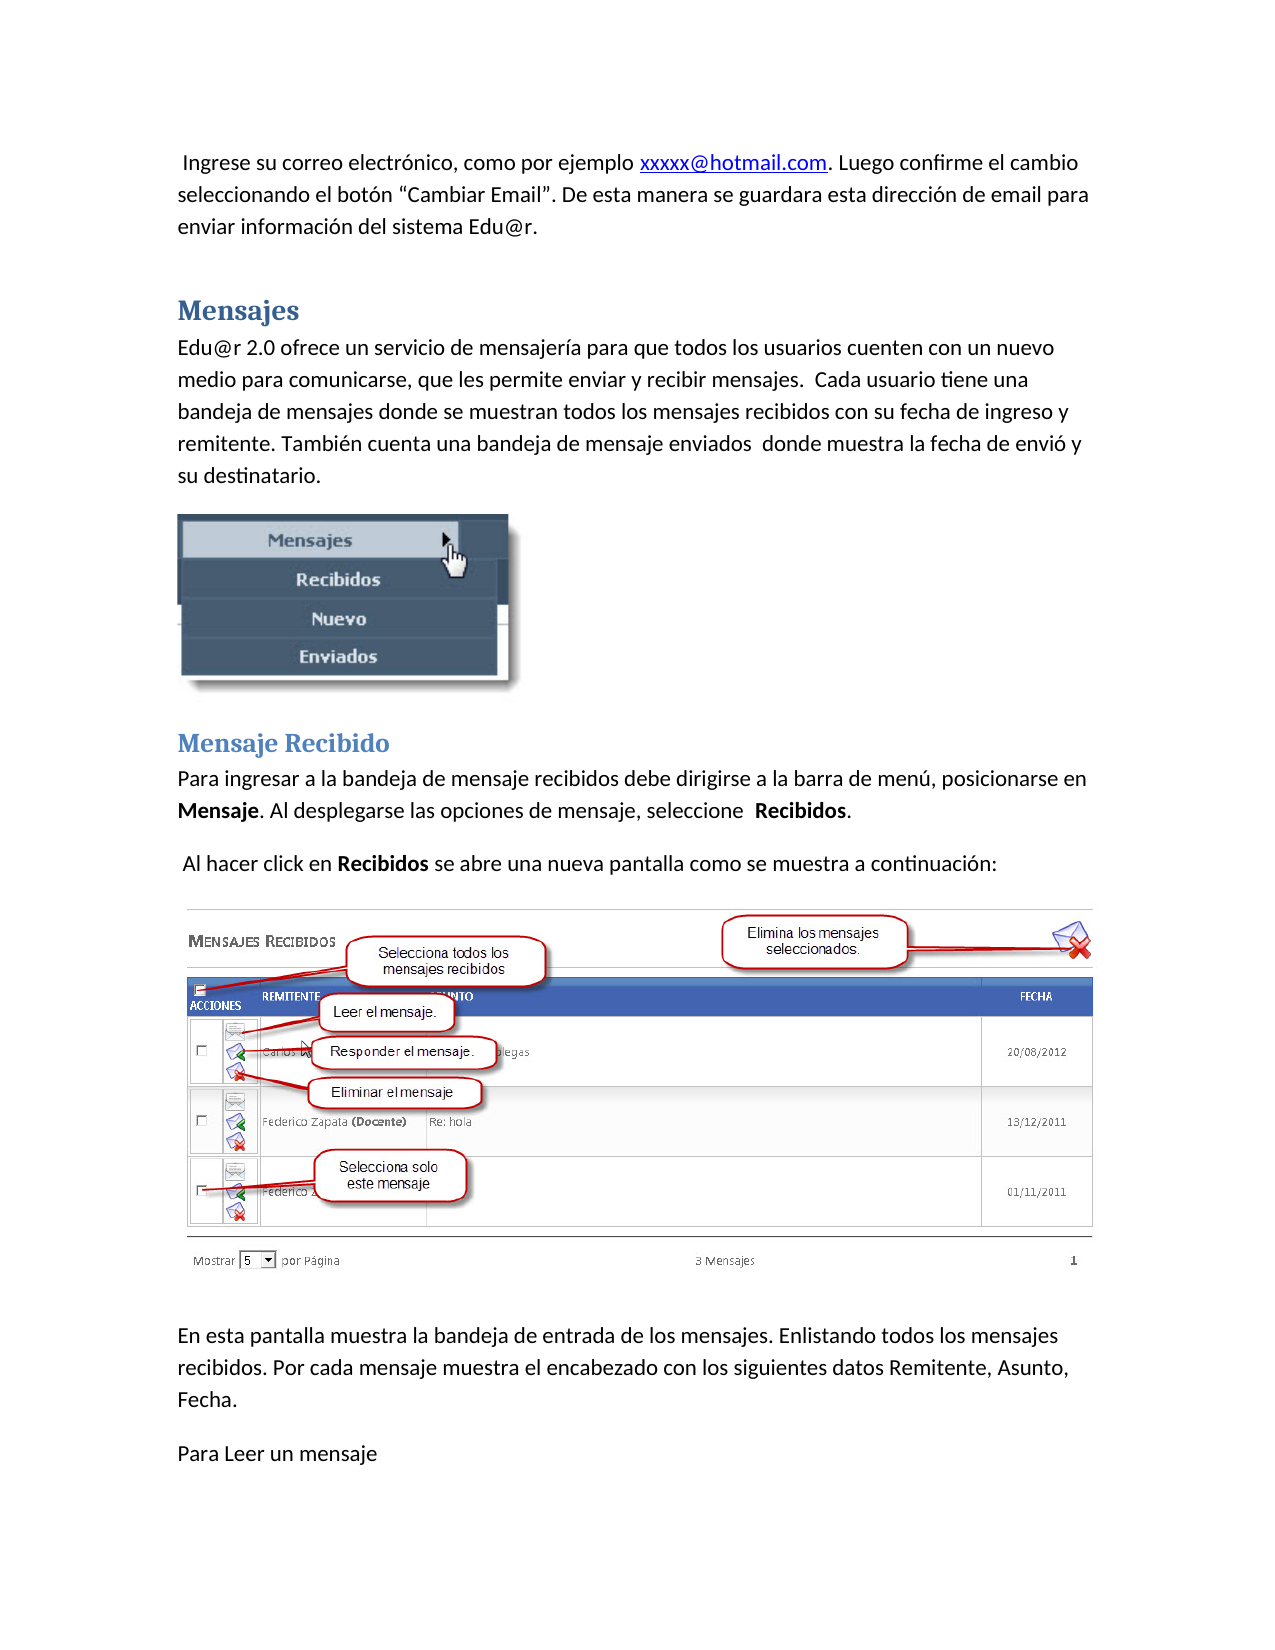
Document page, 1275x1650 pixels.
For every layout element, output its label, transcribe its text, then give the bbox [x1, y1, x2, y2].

subtitle Mensajes [177, 294, 1098, 328]
picture [177, 514, 532, 704]
picture [177, 902, 1098, 1297]
subtitle Mensaje Recibido [177, 728, 1098, 760]
text Ingrese su correo electrónico, como por ejemplo xxxxx@hotmail.com. Luego confirme el cambio seleccionando el botón “Cambiar Email”. De esta manera se guardara esta dirección de email para enviar información del sistema Edu@r. [177, 148, 1098, 240]
text Al hacer click en Recibidos se abre una nueva pantalla como se muestra a continuación: [177, 849, 1098, 877]
text Edu@r 2.0 ofrece un servicio de mensajería para que todos los usuarios cuenten con un nuevo medio para comunicarse, que les permite enviar y recibir mensajes. Cada usuario tiene una bandeja de mensajes donde se muestran todos los mensajes recibidos con su fecha de ingreso y remitente. También cuenta una bandeja de mensaje enviados donde muestra la fecha de envió y su destinatario. [177, 333, 1098, 489]
text Para ingresar a la bandeja de mensaje recibidos debe dirigirse a la barra de menú, posicionarse en Mensaje. Al desplegarse las opciones de mensaje, seleccione Recibidos. [177, 764, 1098, 824]
text Para Leer un mensaje [177, 1439, 1098, 1467]
